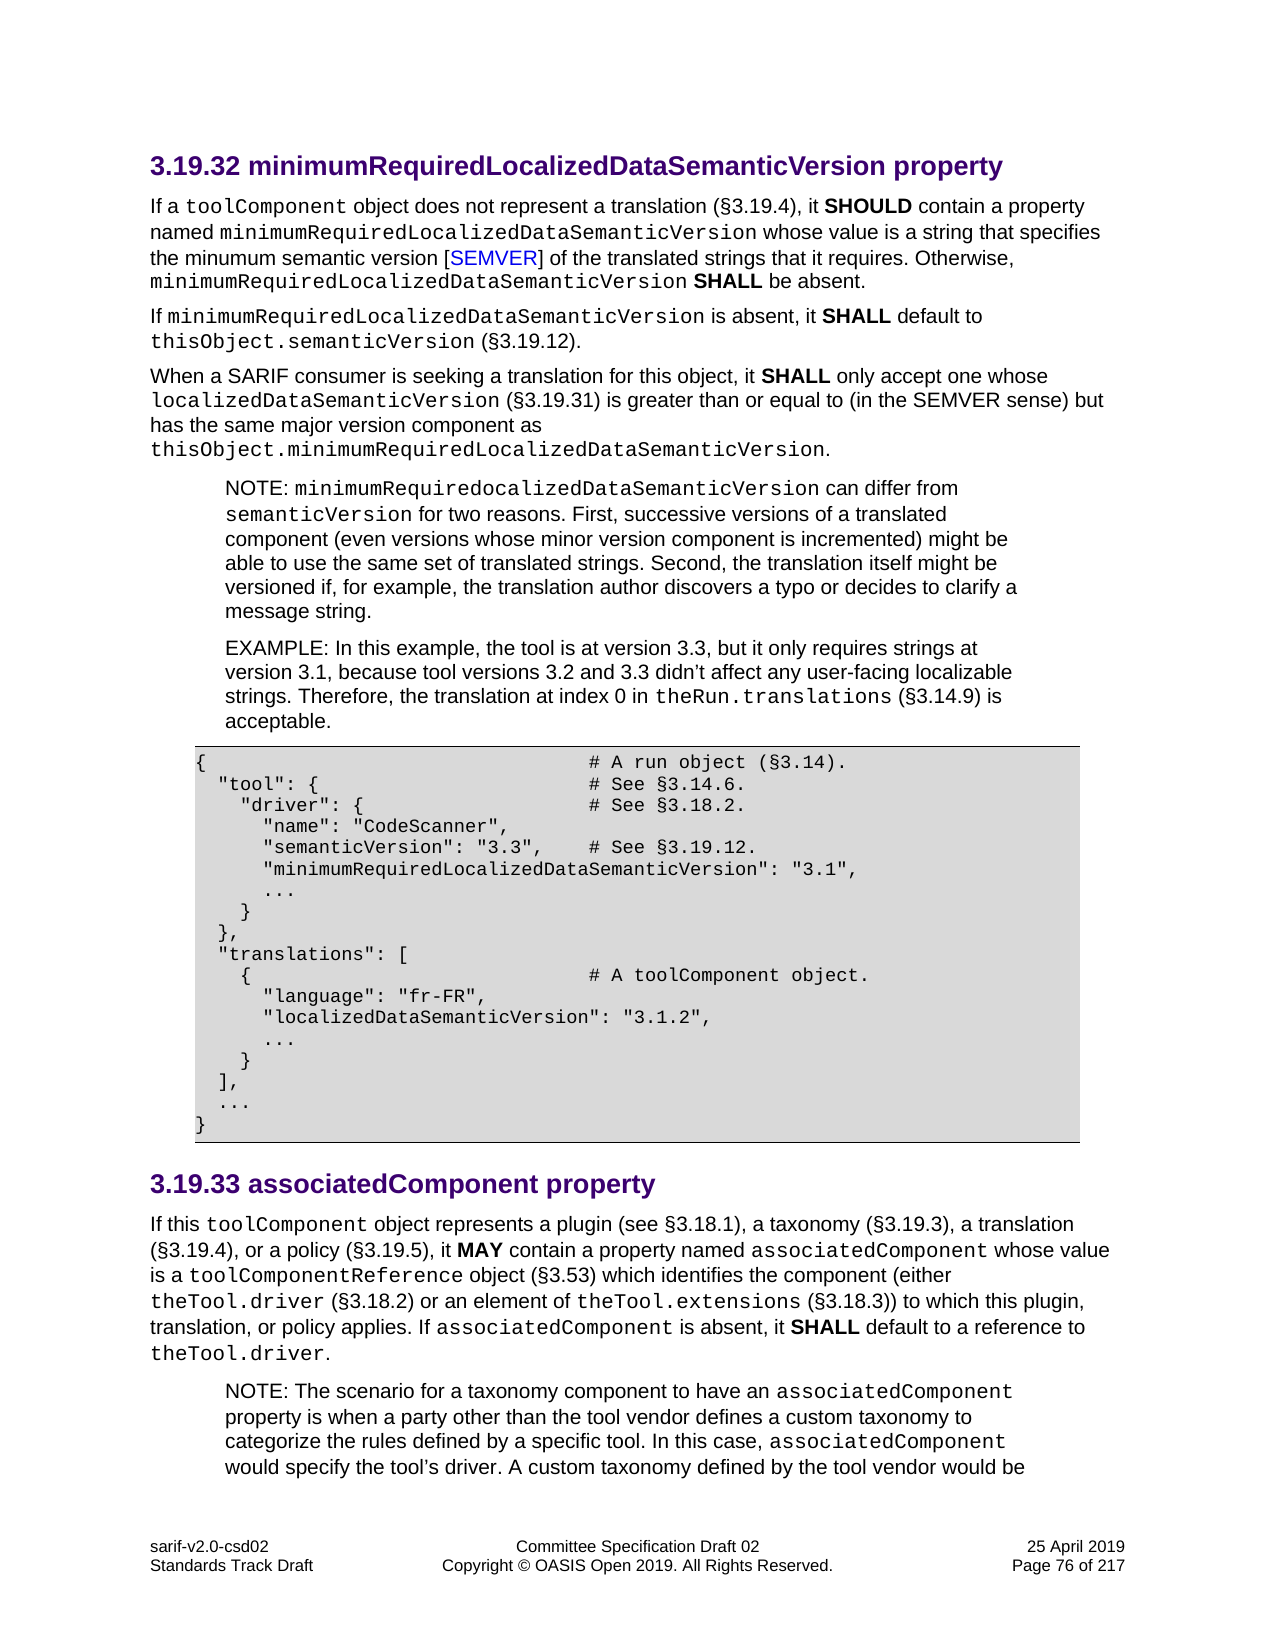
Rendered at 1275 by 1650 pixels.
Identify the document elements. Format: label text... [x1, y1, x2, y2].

text If a toolComponent object does not represent a translation (§3.19.4), it SHOULD contain a property named minimumRequiredLocalizedDataSemanticVersion whose value is a string that specifies the minumum semantic version [SEMVER] of the translated strings that it requires. Otherwise, minimumRequiredLocalizedDataSemanticVersion SHALL be absent. [150, 194, 1125, 295]
text EXAMPLE: In this example, the tool is at version 3.3, but it only requires strings at version 3.1, because tool versions 3.2 and 3.3 didn’t affect any user-facing localizable strings. Therefore, the translation at index 0 in theRun.translations (§3.14.9) is acceptable. [225, 636, 1050, 733]
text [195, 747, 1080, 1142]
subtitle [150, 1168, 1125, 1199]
text When a SARIF consumer is seeking a translation for this object, it SHALL only accept one whose localizedDataSemanticVersion (§3.19.31) is greater than or equal to (in the SEMVER sense) but has the same major version component as thisObject.minimumRequiredLocalizedDataSemanticVersion. [150, 363, 1125, 463]
text If minimumRequiredLocalizedDataSemanticVersion is absent, it SHALL default to thisObject.semanticVersion (§3.19.12). [150, 303, 1125, 355]
text NOTE: minimumRequiredocalizedDataSemanticVersion can differ from semanticVersion for two reasons. First, successive versions of a translated component (even versions whose minor version component is incremented) might be able to use the same set of translated strings. Second, the translation itself might be versioned if, for example, the translation author discovers a typo or decides to clarify a message string. [225, 476, 1050, 623]
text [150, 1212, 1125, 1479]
subtitle minimumRequiredLocalizedDataSemanticVersion property [150, 150, 1125, 181]
